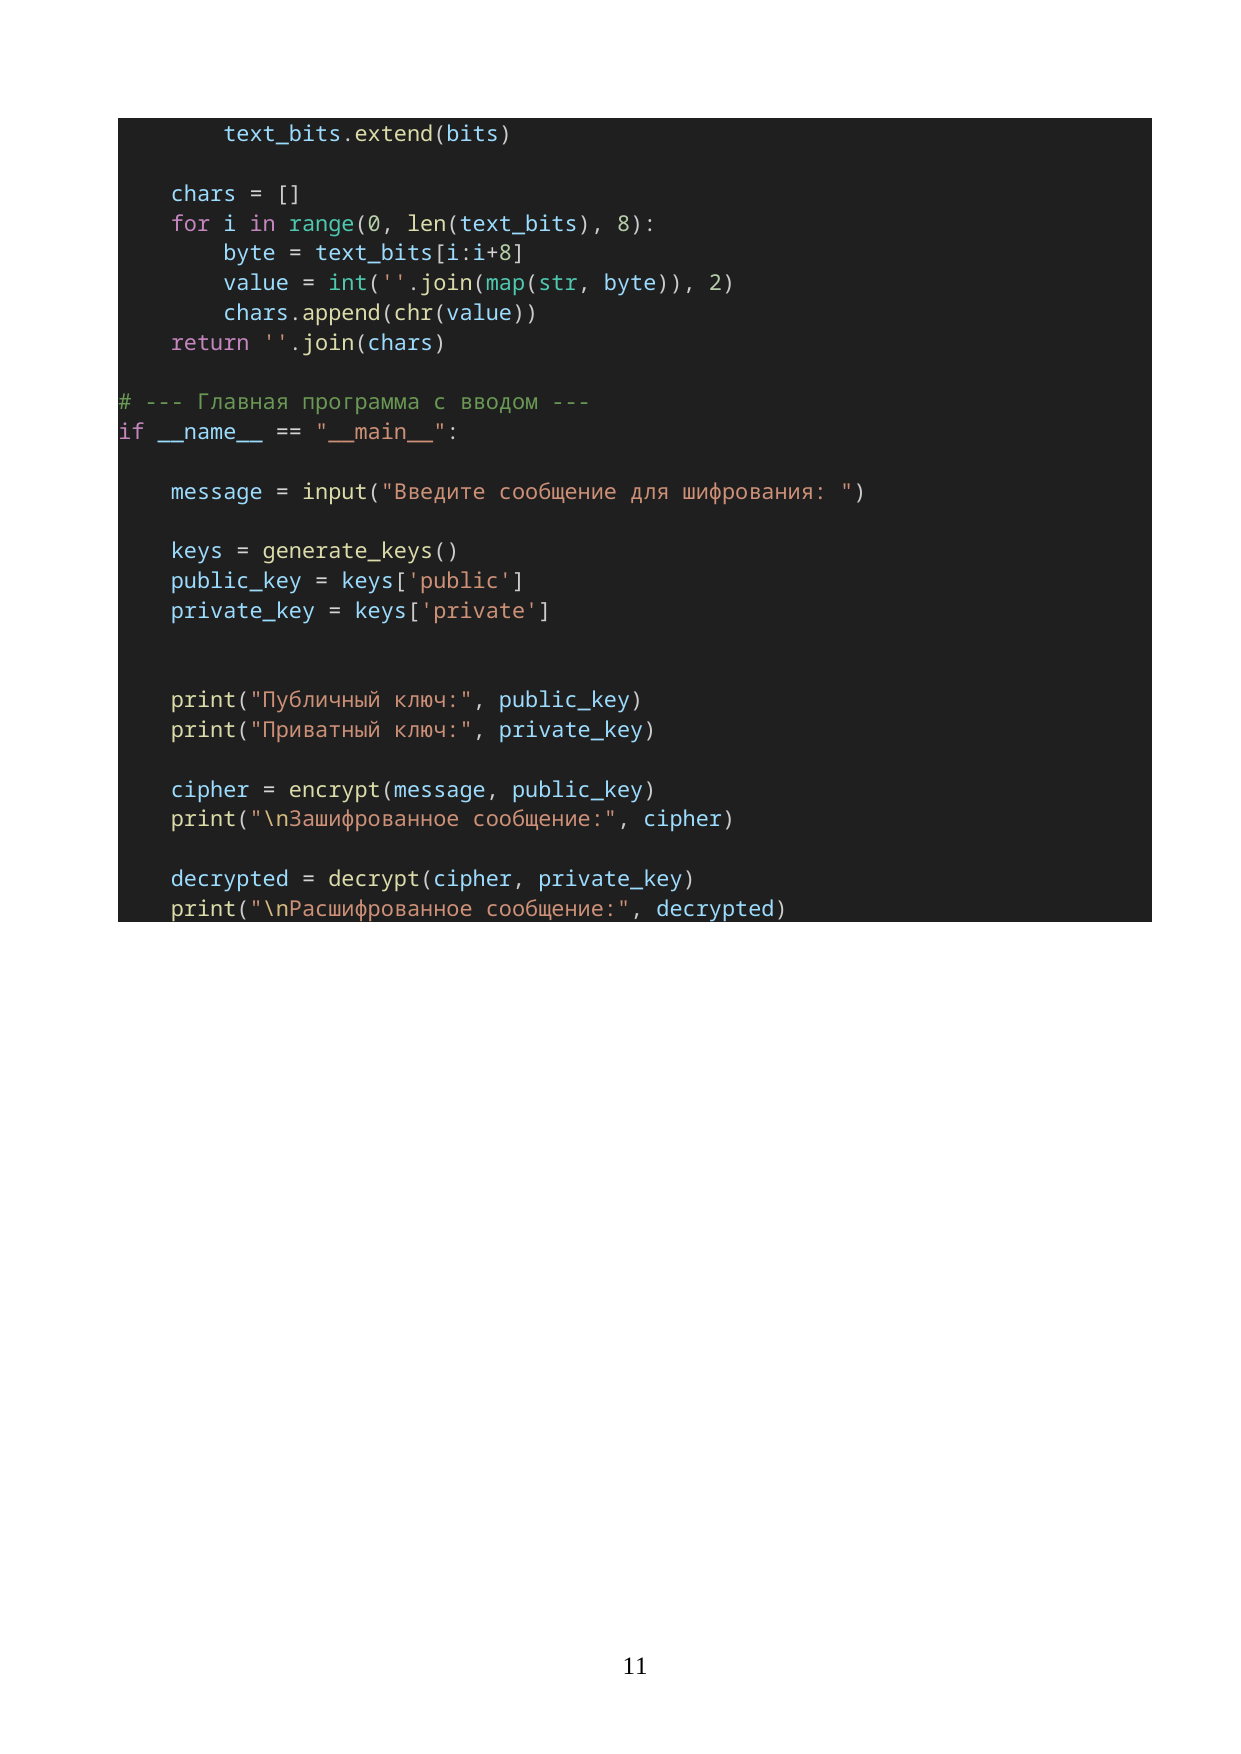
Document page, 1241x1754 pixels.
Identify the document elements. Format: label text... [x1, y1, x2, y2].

text text_bits.extend(bits) [118, 118, 1152, 148]
text # --- Главная программа с вводом --- [118, 386, 1152, 416]
text decrypted = decrypt(cipher, private_key) [118, 863, 1152, 893]
text byte = text_bits[i:i+8] [118, 237, 1152, 267]
text public_key = keys['public'] [118, 565, 1152, 595]
text cipher = encrypt(message, public_key) [118, 773, 1152, 803]
text message = input("Введите сообщение для шифрования: ") [118, 476, 1152, 505]
text print("Приватный ключ:", private_key) [118, 714, 1152, 744]
text if __name__ == "__main__": [118, 416, 1152, 446]
text for i in range(0, len(text_bits), 8): [118, 207, 1152, 237]
text keys = generate_keys() [118, 535, 1152, 565]
text value = int(''.join(map(str, byte)), 2) [118, 267, 1152, 297]
text return ''.join(chars) [118, 327, 1152, 356]
text print("\nЗашифрованное сообщение:", cipher) [118, 803, 1152, 833]
text chars.append(chr(value)) [118, 297, 1152, 327]
text private_key = keys['private'] [118, 595, 1152, 624]
text print("Публичный ключ:", public_key) [118, 684, 1152, 714]
text chars = [] [118, 178, 1152, 207]
text print("\nРасшифрованное сообщение:", decrypted) [118, 893, 1152, 922]
